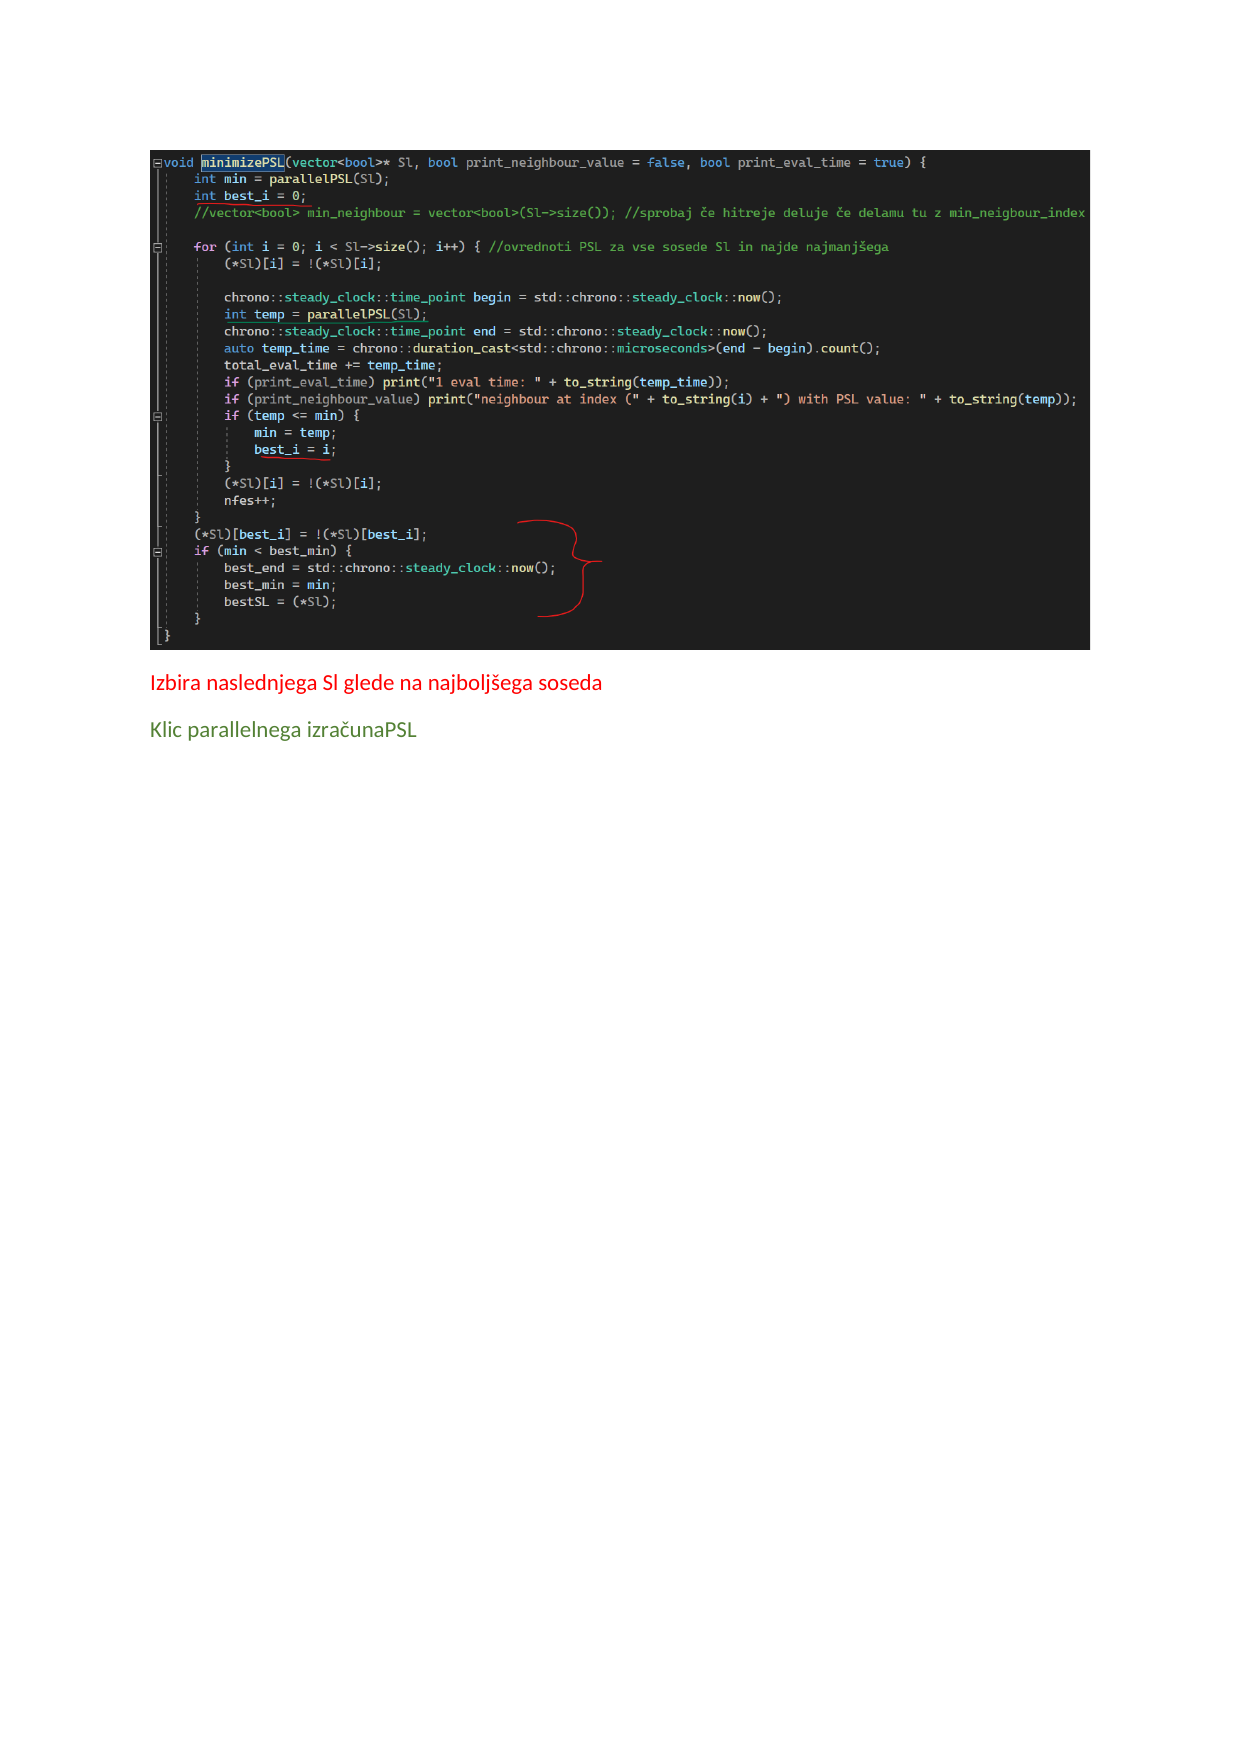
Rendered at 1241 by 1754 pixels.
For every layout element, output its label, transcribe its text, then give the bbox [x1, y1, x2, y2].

picture [150, 150, 1091, 650]
text Klic parallelnega izračunaPSL [150, 715, 1090, 743]
text Izbira naslednjega Sl glede na najboljšega soseda [150, 668, 1090, 696]
